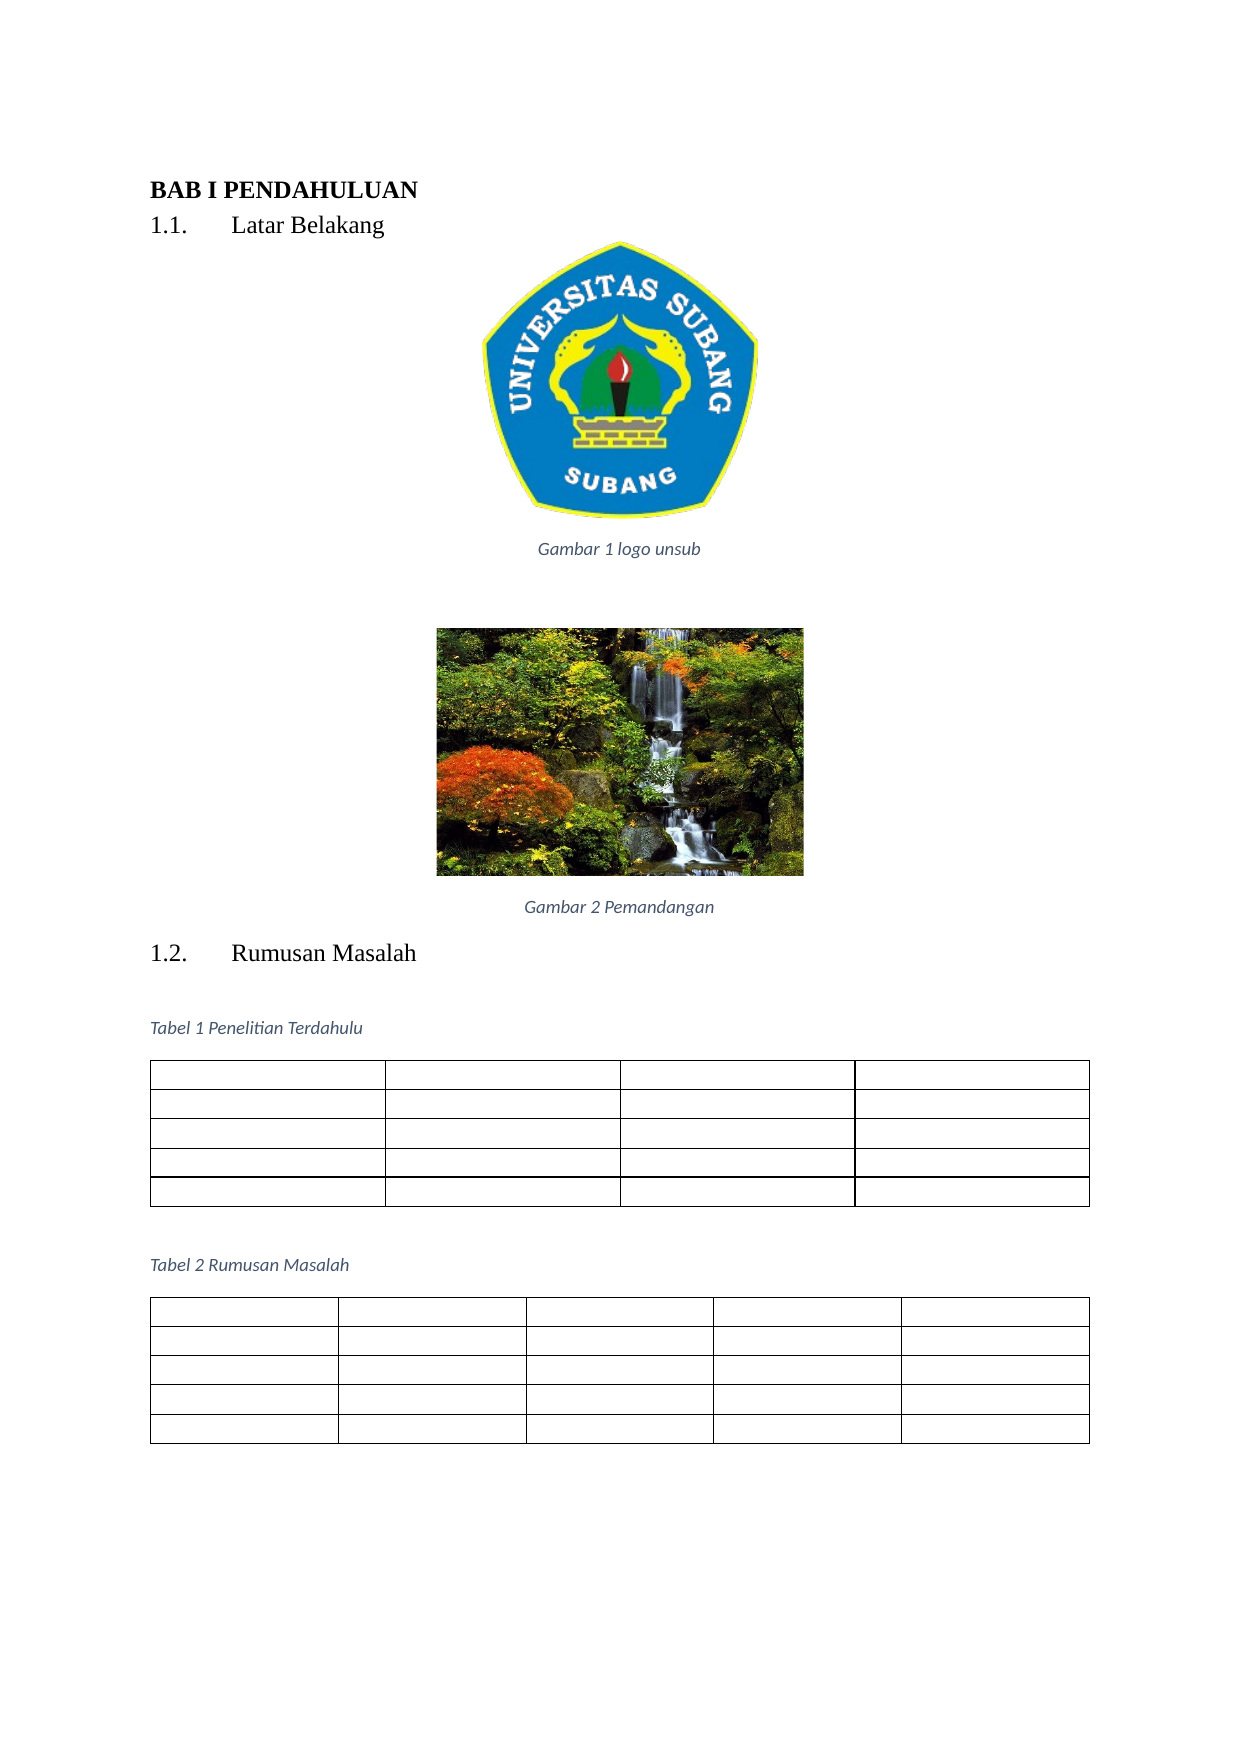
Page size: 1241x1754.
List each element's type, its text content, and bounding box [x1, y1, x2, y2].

table_cell [339, 1356, 526, 1384]
table_cell [151, 1149, 385, 1176]
table_cell [714, 1356, 901, 1384]
picture [482, 241, 759, 519]
table_cell [621, 1178, 854, 1206]
table_header [339, 1298, 526, 1326]
table_cell [339, 1415, 526, 1442]
table_header [621, 1061, 854, 1089]
text Tabel 2 Rumusan Masalah [150, 1253, 1090, 1276]
table_cell [527, 1415, 713, 1442]
table_cell [856, 1149, 1089, 1176]
subtitle Latar Belakang [150, 210, 1090, 239]
table_cell [527, 1356, 713, 1384]
table_cell [714, 1327, 901, 1355]
table_cell [621, 1090, 854, 1118]
table_cell [151, 1327, 338, 1355]
table_cell [151, 1119, 385, 1147]
table_cell [386, 1178, 620, 1206]
table_cell [856, 1090, 1089, 1118]
subtitle Rumusan Masalah [150, 938, 1090, 967]
text Gambar 1 logo unsub [150, 537, 1090, 560]
table_header [151, 1061, 385, 1089]
table_header [856, 1061, 1089, 1089]
table_cell [527, 1385, 713, 1413]
table_header [902, 1298, 1089, 1326]
table_cell [151, 1385, 338, 1413]
table_cell [339, 1385, 526, 1413]
table_cell [714, 1415, 901, 1442]
table_cell [527, 1327, 713, 1355]
table_cell [151, 1178, 385, 1206]
table_cell [621, 1119, 854, 1147]
table_cell [151, 1090, 385, 1118]
table_cell [339, 1327, 526, 1355]
text Tabel 1 Penelitian Terdahulu [150, 1016, 1090, 1039]
table_cell [714, 1385, 901, 1413]
table_cell [386, 1119, 620, 1147]
table_header [151, 1298, 338, 1326]
table_cell [151, 1356, 338, 1384]
table_cell [856, 1119, 1089, 1147]
table_cell [621, 1149, 854, 1176]
table_cell [151, 1415, 338, 1442]
table_cell [856, 1178, 1089, 1206]
table_header [714, 1298, 901, 1326]
table_cell [902, 1327, 1089, 1355]
subtitle BAB I PENDAHULUAN [150, 175, 1090, 204]
text Gambar 2 Pemandangan [150, 895, 1090, 918]
table_cell [902, 1415, 1089, 1442]
table_header [527, 1298, 713, 1326]
picture [436, 628, 804, 876]
table_header [386, 1061, 620, 1089]
table_cell [902, 1385, 1089, 1413]
table_cell [386, 1149, 620, 1176]
table_cell [902, 1356, 1089, 1384]
table_cell [386, 1090, 620, 1118]
